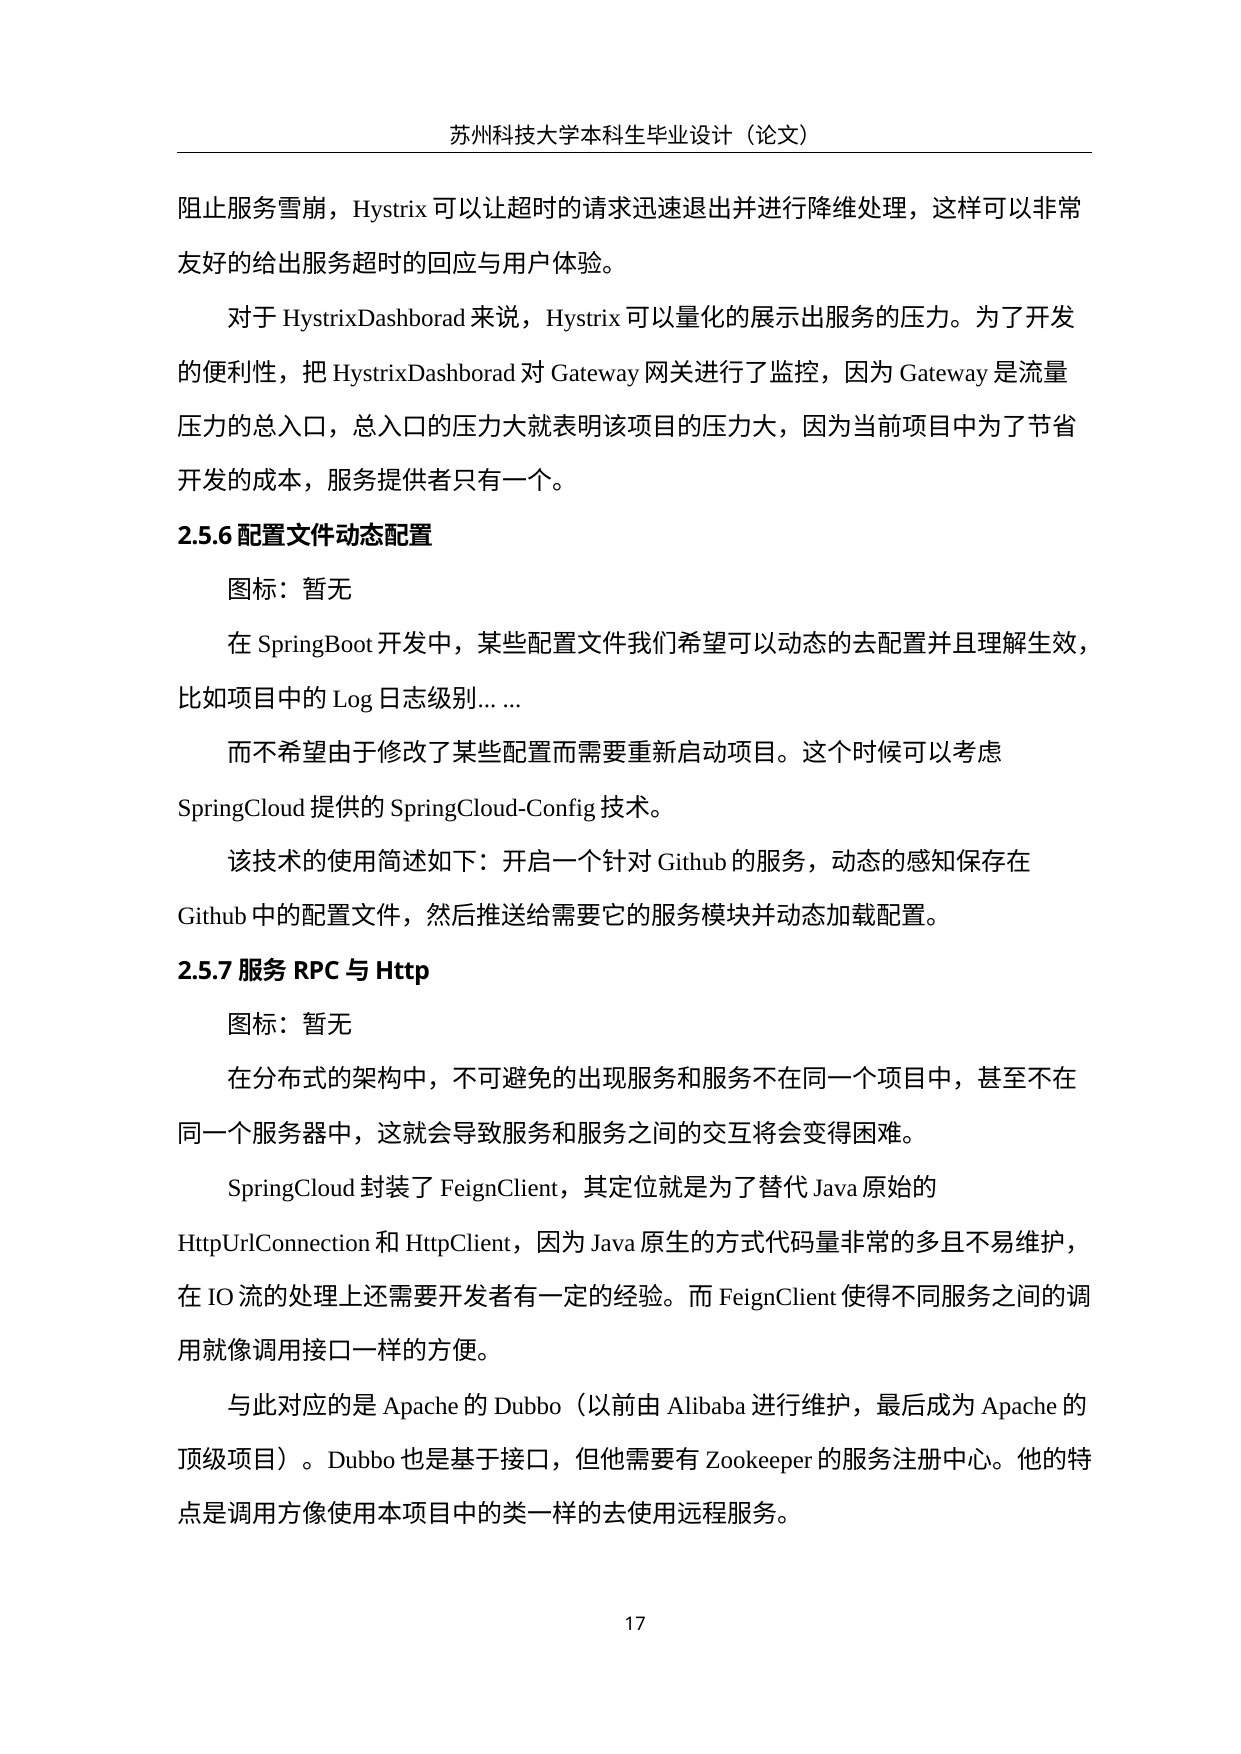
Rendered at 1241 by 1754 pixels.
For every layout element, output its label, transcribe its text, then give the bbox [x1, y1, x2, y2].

subtitle 2.5.7 服务RPC与Http [177, 950, 1092, 986]
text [177, 189, 1092, 279]
subtitle 2.5.6配置文件动态配置 [177, 515, 1092, 551]
text 图标：暂无 [177, 569, 1092, 606]
text 在分布式的架构中，不可避免的出现服务和服务不在同一个项目中，甚至不在同一个服务器中，这就会导致服务和服务之间的交互将会变得困难。 [177, 1059, 1092, 1149]
text 在SpringBoot开发中，某些配置文件我们希望可以动态的去配置并且理解生效，比如项目中的Log日志级别... ... [177, 624, 1092, 714]
text 而不希望由于修改了某些配置而需要重新启动项目。这个时候可以考虑SpringCloud提供的SpringCloud-Config技术。 [177, 733, 1092, 823]
text 该技术的使用简述如下：开启一个针对Github的服务，动态的感知保存在Github中的配置文件，然后推送给需要它的服务模块并动态加载配置。 [177, 841, 1092, 932]
text 图标：暂无 [177, 1004, 1092, 1041]
text 与此对应的是Apache的Dubbo（以前由Alibaba进行维护，最后成为Apache的顶级项目）。Dubbo也是基于接口，但他需要有Zookeeper的服务注册中心。他的特点是调用方像使用本项目中的类一样的去使用远程服务。 [177, 1385, 1092, 1530]
text SpringCloud封装了FeignClient，其定位就是为了替代Java原始的HttpUrlConnection和HttpClient，因为Java原生的方式代码量非常的多且不易维护，在IO流的处理上还需要开发者有一定的经验。而FeignClient使得不同服务之间的调用就像调用接口一样的方便。 [177, 1168, 1092, 1367]
text 对于HystrixDashborad来说，Hystrix可以量化的展示出服务的压力。为了开发的便利性，把HystrixDashborad对Gateway网关进行了监控，因为Gateway是流量压力的总入口，总入口的压力大就表明该项目的压力大，因为当前项目中为了节省开发的成本，服务提供者只有一个。 [177, 298, 1092, 497]
